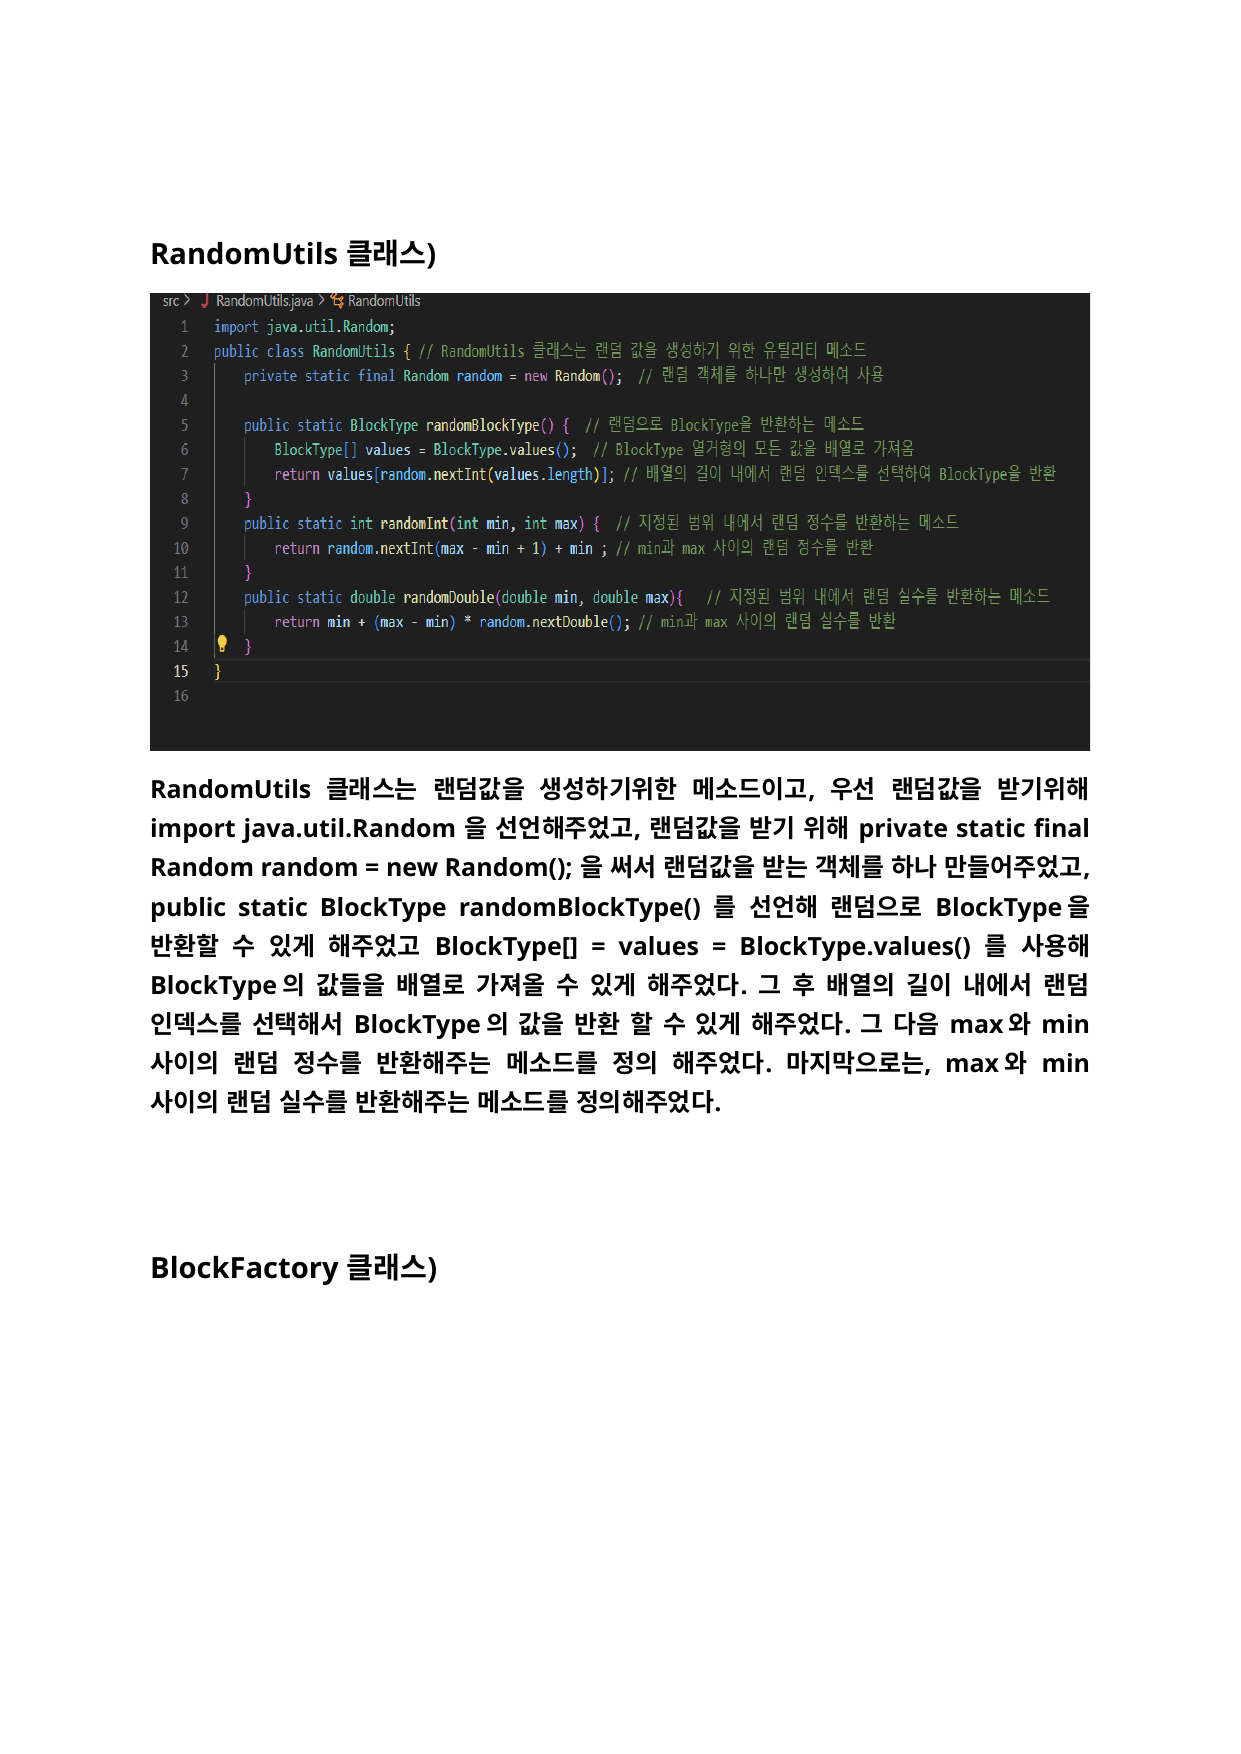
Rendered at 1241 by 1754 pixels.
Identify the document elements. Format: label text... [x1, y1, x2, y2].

text BlockFactory 클래스) [150, 1245, 1090, 1287]
text RandomUtils 클래스는 랜덤값을 생성하기위한 메소드이고, 우선 랜덤값을 받기위해 import java.util.Random 을 선언해주었고, 랜덤값을 받기 위해 private static final Random random = new Random(); 을 써서 랜덤값을 받는 객체를 하나 만들어주었고, public static BlockType randomBlockType() 를 선언해 랜덤으로 BlockType을 반환할 수 있게 해주었고 BlockType[] = values = BlockType.values() 를 사용해 BlockType의 값들을 배열로 가져올 수 있게 해주었다. 그 후 배열의 길이 내에서 랜덤 인덱스를 선택해서 BlockType의 값을 반환 할 수 있게 해주었다. 그 다음 max와 min 사이의 랜덤 정수를 반환해주는 메소드를 정의 해주었다. 마지막으로는, max와 min 사이의 랜덤 실수를 반환해주는 메소드를 정의해주었다. [150, 770, 1090, 1118]
picture [150, 293, 1091, 751]
text RandomUtils 클래스) [150, 231, 1090, 273]
